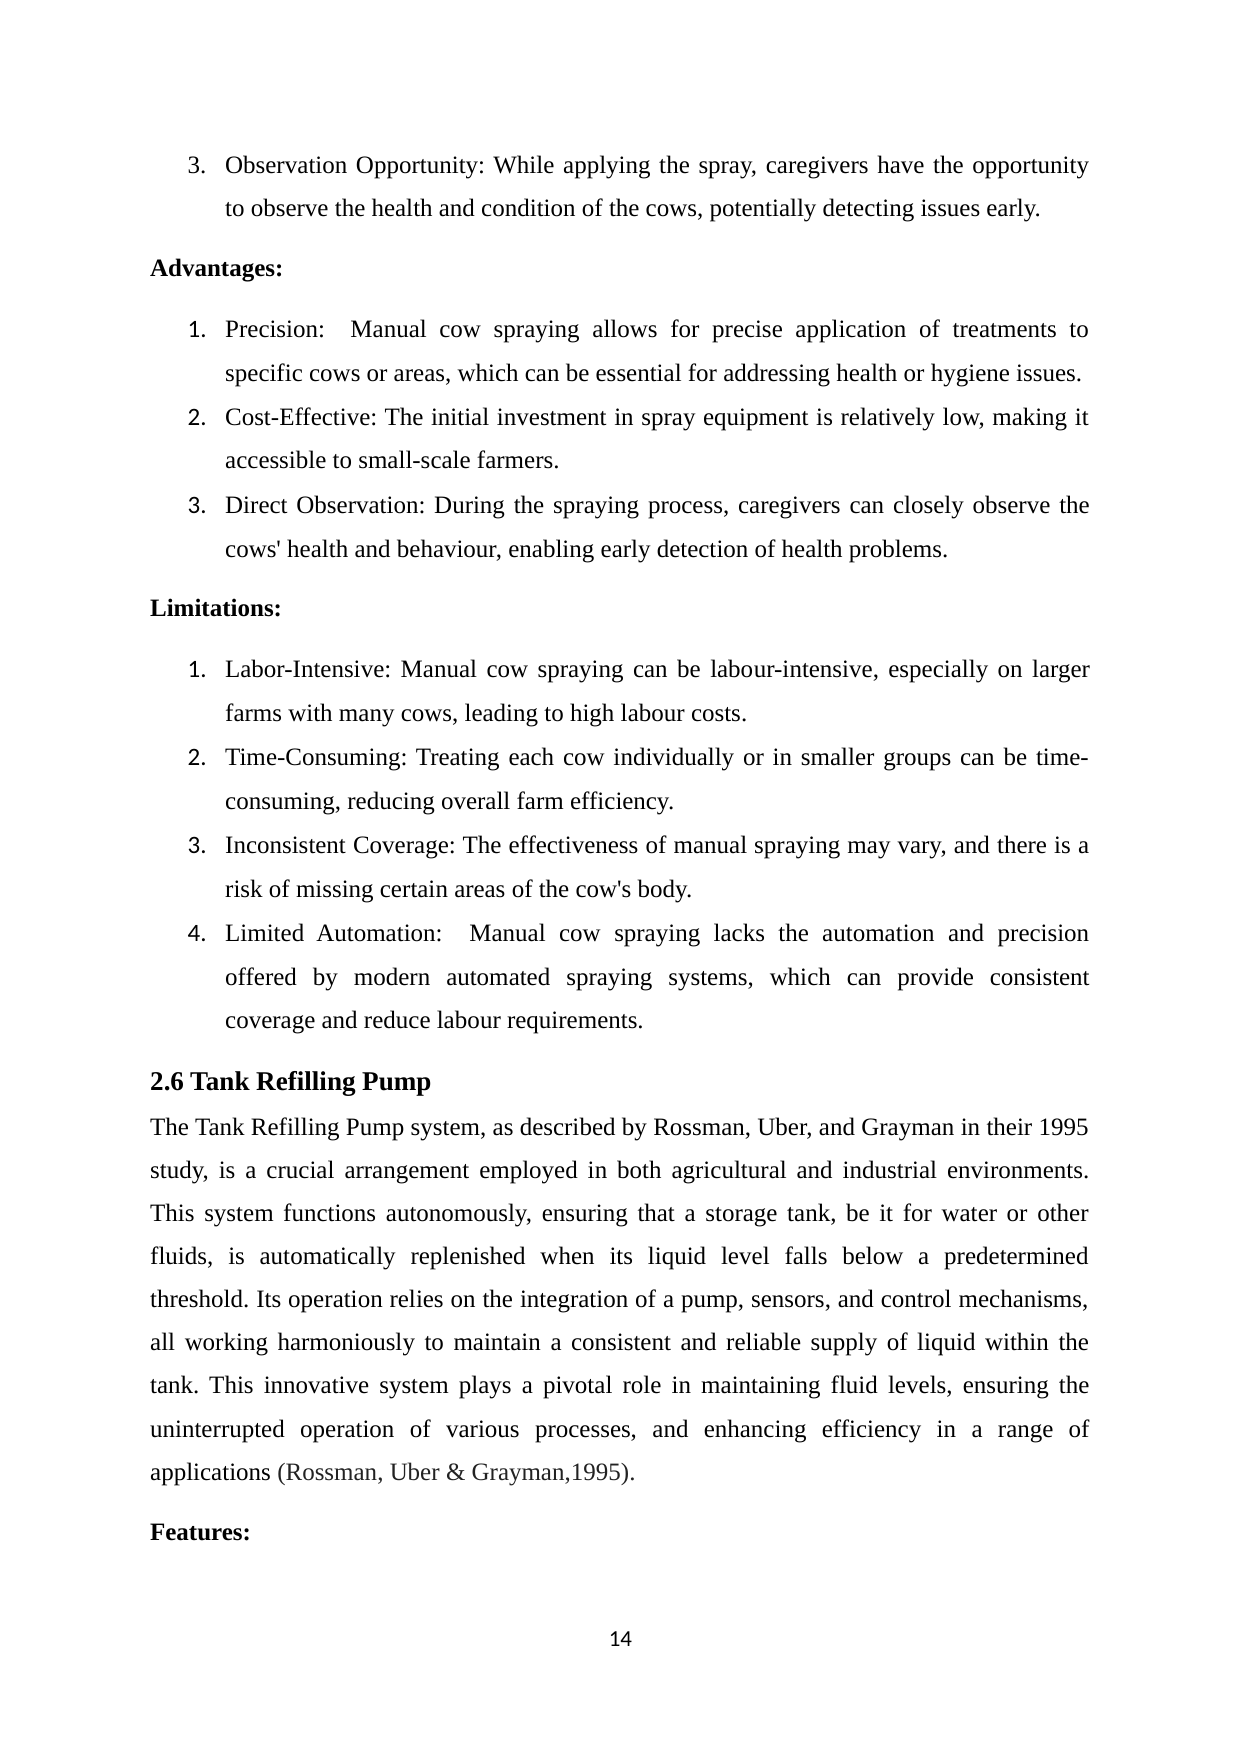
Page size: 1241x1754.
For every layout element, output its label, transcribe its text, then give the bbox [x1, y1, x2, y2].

text Limitations: [150, 593, 1090, 622]
text The Tank Refilling Pump system, as described by Rossman, Uber, and Grayman in their 1995 study, is a crucial arrangement employed in both agricultural and industrial environments. This system functions autonomously, ensuring that a storage tank, be it for water or other fluids, is automatically replenished when its liquid level falls below a predetermined threshold. Its operation relies on the integration of a pump, sensors, and control mechanisms, all working harmoniously to maintain a consistent and reliable supply of liquid within the tank. This innovative system plays a pivotal role in maintaining fluid levels, ensuring the uninterrupted operation of various processes, and enhancing efficiency in a range of applications (Rossman, Uber & Grayman,1995). [150, 1112, 1090, 1486]
list Labor-Intensive: Manual cow spraying can be labour-intensive, especially on larger farms with many cows, leading to high labour costs. [187, 653, 1090, 727]
list Time-Consuming: Treating each cow individually or in smaller groups can be time-consuming, reducing overall farm efficiency. [187, 741, 1090, 815]
list Cost-Effective: The initial investment in spray equipment is relatively low, making it accessible to small-scale farmers. [187, 401, 1090, 474]
list Observation Opportunity: While applying the spray, caregivers have the opportunity to observe the health and condition of the cows, potentially detecting issues early. [187, 150, 1090, 222]
list Limited Automation: Manual cow spraying lacks the automation and precision offered by modern automated spraying systems, which can provide consistent coverage and reduce labour requirements. [187, 917, 1090, 1034]
text Advantages: [150, 253, 1090, 282]
subtitle 2.6 Tank Refilling Pump [150, 1065, 1090, 1096]
list Inconsistent Coverage: The effectiveness of manual spraying may vary, and there is a risk of missing certain areas of the cow's body. [187, 829, 1090, 903]
list Direct Observation: During the spraying process, caregivers can closely observe the cows' health and behaviour, enabling early detection of health problems. [187, 489, 1090, 562]
text Features: [150, 1517, 1090, 1545]
list Precision: Manual cow spraying allows for precise application of treatments to specific cows or areas, which can be essential for addressing health or hygiene issues. [187, 313, 1090, 386]
